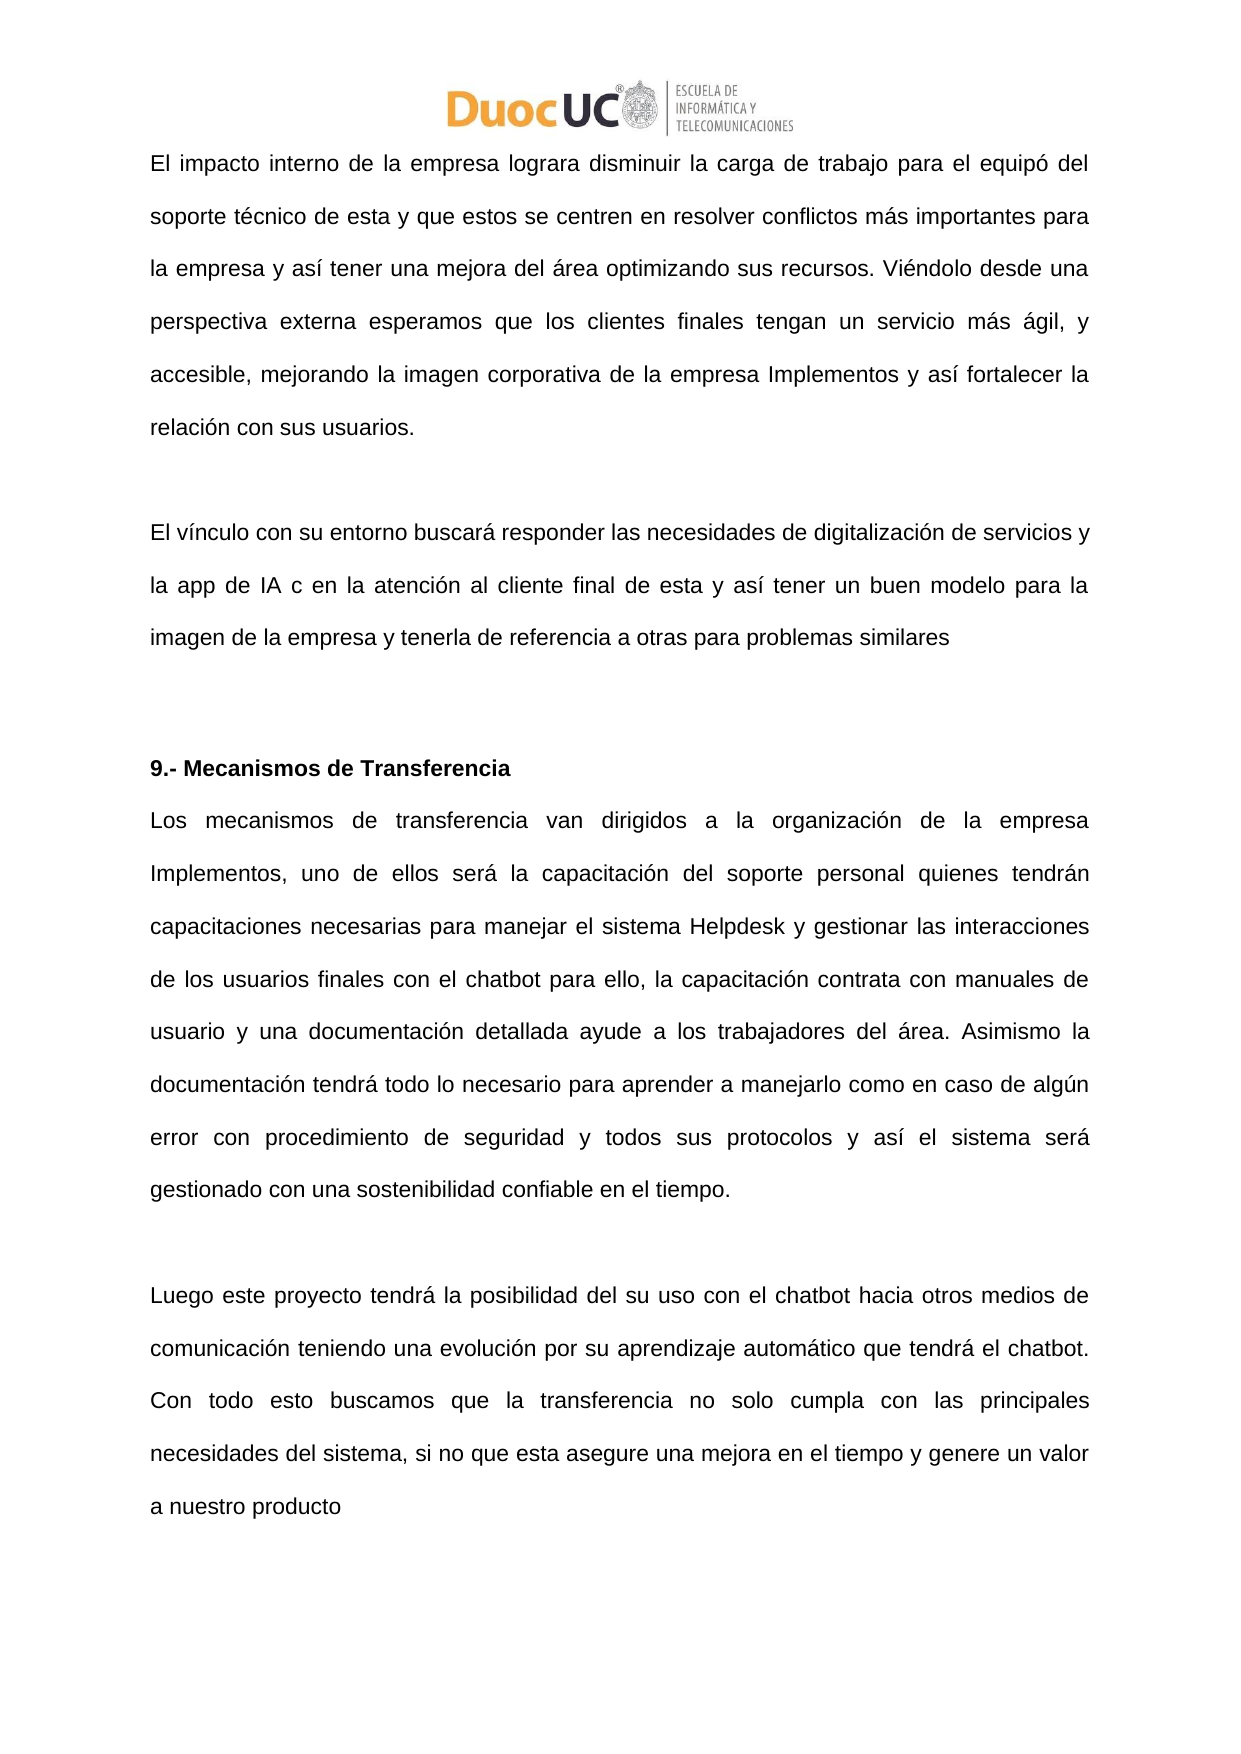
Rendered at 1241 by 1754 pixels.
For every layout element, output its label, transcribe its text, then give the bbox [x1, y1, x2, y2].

subtitle 9.- Mecanismos de Transferencia [150, 755, 1090, 781]
picture [446, 71, 794, 150]
text El vínculo con su entorno buscará responder las necesidades de digitalización de servicios y la app de IA c en la atención al cliente final de esta y así tener un buen modelo para la imagen de la empresa y tenerla de referencia a otras para problemas similares [150, 519, 1090, 651]
text Los mecanismos de transferencia van dirigidos a la organización de la empresa Implementos, uno de ellos será la capacitación del soporte personal quienes tendrán capacitaciones necesarias para manejar el sistema Helpdesk y gestionar las interacciones de los usuarios finales con el chatbot para ello, la capacitación contrata con manuales de usuario y una documentación detallada ayude a los trabajadores del área. Asimismo la documentación tendrá todo lo necesario para aprender a manejarlo como en caso de algún error con procedimiento de seguridad y todos sus protocolos y así el sistema será gestionado con una sostenibilidad confiable en el tiempo. [150, 807, 1090, 1203]
text El impacto interno de la empresa lograra disminuir la carga de trabajo para el equipó del soporte técnico de esta y que estos se centren en resolver conflictos más importantes para la empresa y así tener una mejora del área optimizando sus recursos. Viéndolo desde una perspectiva externa esperamos que los clientes finales tengan un servicio más ágil, y accesible, mejorando la imagen corporativa de la empresa Implementos y así fortalecer la relación con sus usuarios. [150, 150, 1090, 440]
text Luego este proyecto tendrá la posibilidad del su uso con el chatbot hacia otros medios de comunicación teniendo una evolución por su aprendizaje automático que tendrá el chatbot. Con todo esto buscamos que la transferencia no solo cumpla con las principales necesidades del sistema, si no que esta asegure una mejora en el tiempo y genere un valor a nuestro producto [150, 1229, 1090, 1519]
